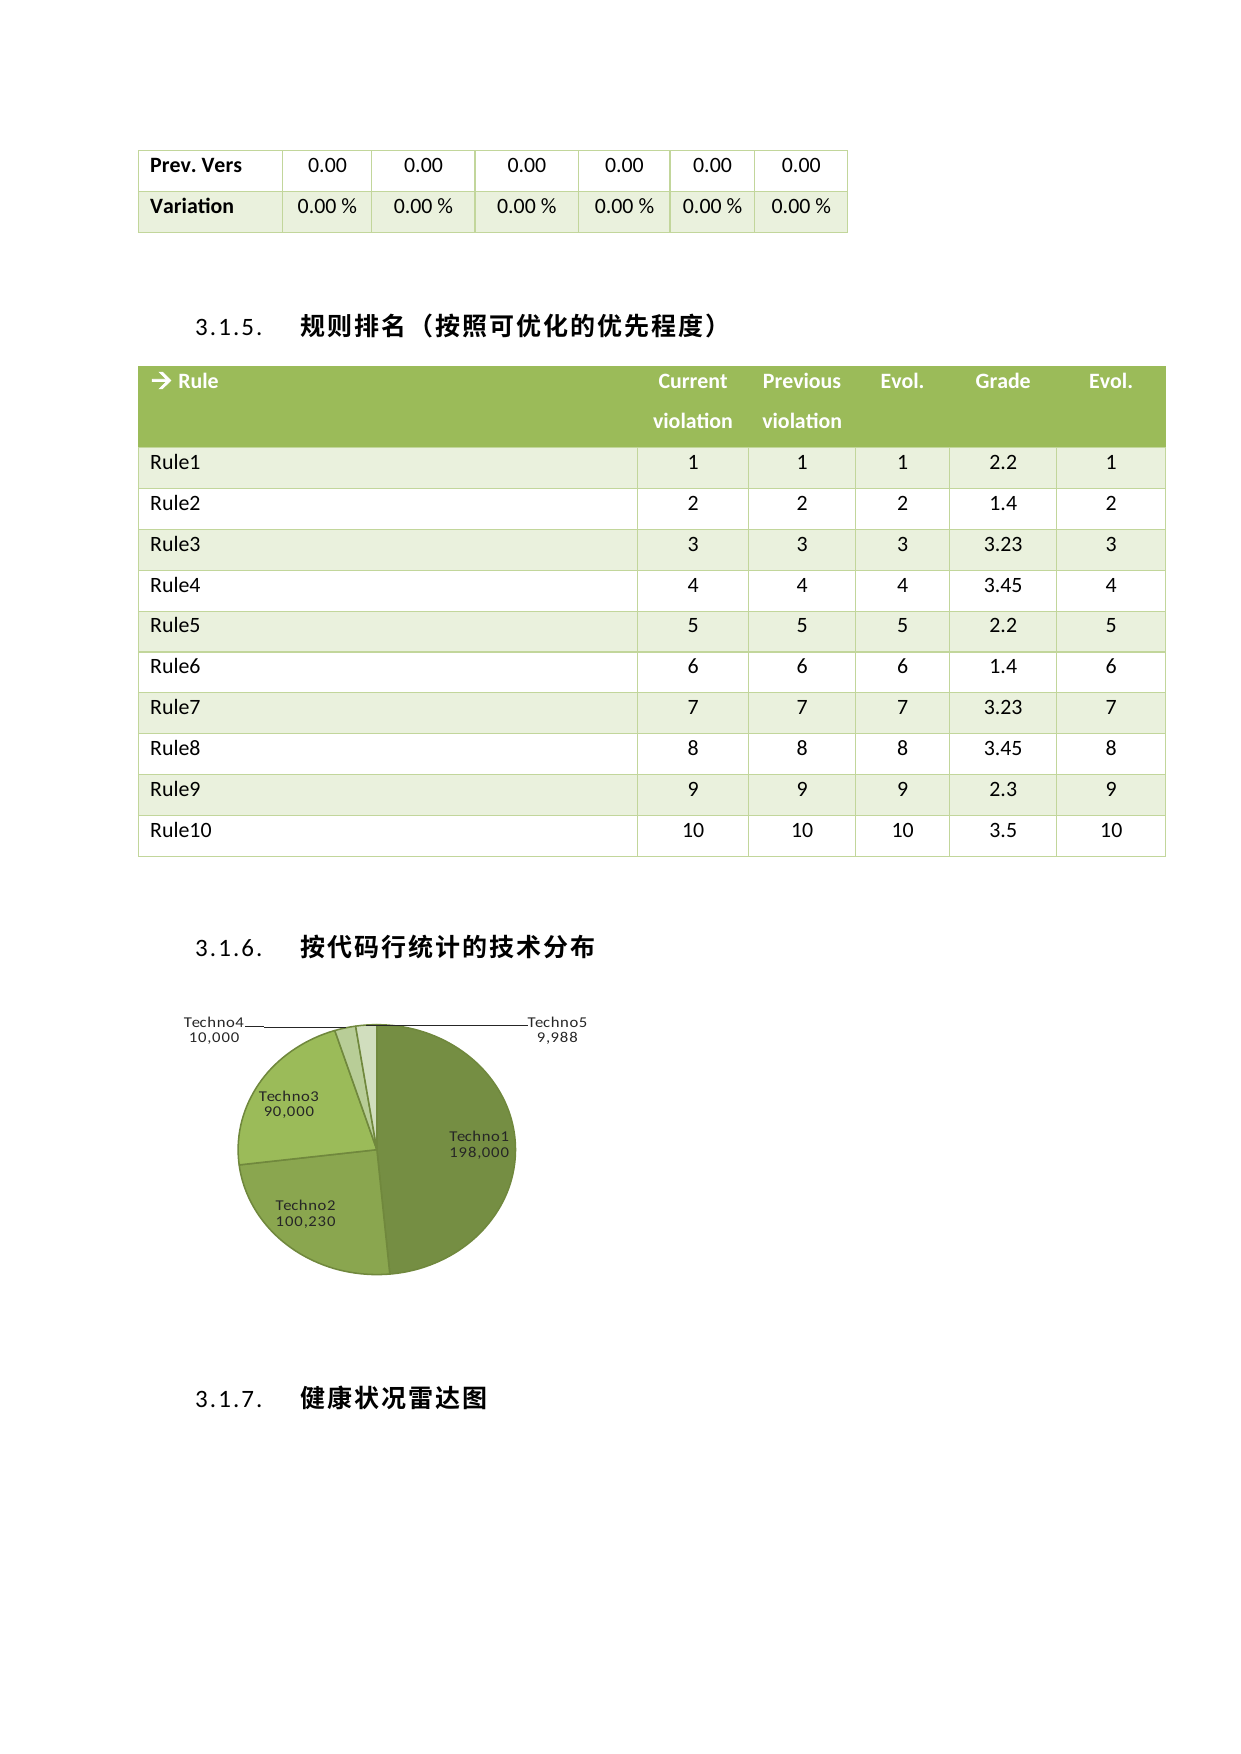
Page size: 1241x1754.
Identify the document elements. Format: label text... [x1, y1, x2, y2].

table_cell 8 [1057, 734, 1165, 774]
table_cell 1 [749, 448, 855, 488]
table_cell 3.23 [950, 530, 1056, 570]
table_cell Rule10 [139, 816, 637, 856]
table_cell 4 [1057, 571, 1165, 611]
table_header Evol. [856, 368, 949, 447]
table_header Evol. [1057, 368, 1165, 447]
table_cell 5 [1057, 612, 1165, 651]
table_cell Rule1 [139, 448, 637, 488]
table_cell Rule2 [139, 489, 637, 529]
table_cell 5 [638, 612, 748, 651]
table_cell 0.00 [476, 151, 578, 191]
table_cell 0.00 % [671, 192, 754, 232]
table_cell 1.4 [950, 653, 1056, 692]
table_cell 3.5 [950, 816, 1056, 856]
table_cell 3 [749, 530, 855, 570]
table_cell 0.00 [372, 151, 474, 191]
table_cell 9 [749, 775, 855, 815]
table_cell 0.00 [579, 151, 669, 191]
table_cell 0.00 [671, 151, 754, 191]
table_header Current violation [638, 368, 748, 447]
table_cell 9 [856, 775, 949, 815]
table_cell 3.45 [950, 571, 1056, 611]
table_cell 5 [856, 612, 949, 651]
table_cell 7 [856, 693, 949, 733]
table_cell Variation [139, 192, 282, 232]
table_cell 0.00 [755, 151, 847, 191]
table_header Grade [950, 368, 1056, 447]
table_cell 4 [638, 571, 748, 611]
table_cell 0.00 [283, 151, 371, 191]
table_cell 0.00 % [372, 192, 474, 232]
table_cell 3 [1057, 530, 1165, 570]
table_cell 9 [1057, 775, 1165, 815]
table_cell 0.00 % [476, 192, 578, 232]
table_cell 3 [856, 530, 949, 570]
subtitle 按代码行统计的技术分布 [195, 927, 1090, 964]
table_cell Rule8 [139, 734, 637, 774]
table_cell Rule7 [139, 693, 637, 733]
table_cell 1.4 [950, 489, 1056, 529]
table_header Rule [139, 368, 637, 447]
table_cell 7 [1057, 693, 1165, 733]
subtitle 健康状况雷达图 [195, 1378, 1090, 1414]
table_cell 1 [638, 448, 748, 488]
table_cell 0.00 % [283, 192, 371, 232]
table_cell Rule4 [139, 571, 637, 611]
table_header Previous violation [749, 368, 855, 447]
table_cell 8 [856, 734, 949, 774]
table_cell 9 [638, 775, 748, 815]
table_cell 1 [1057, 448, 1165, 488]
table_cell 2.2 [950, 612, 1056, 651]
table_cell 2.2 [950, 448, 1056, 488]
table_cell 3.23 [950, 693, 1056, 733]
table_cell 10 [856, 816, 949, 856]
table_cell 10 [638, 816, 748, 856]
table_cell 2 [638, 489, 748, 529]
table_cell 7 [638, 693, 748, 733]
table_cell 2 [749, 489, 855, 529]
table_cell 5 [749, 612, 855, 651]
table_cell 2 [856, 489, 949, 529]
table_cell 10 [749, 816, 855, 856]
table_cell 6 [856, 653, 949, 692]
table_cell 0.00 % [755, 192, 847, 232]
table_cell 6 [1057, 653, 1165, 692]
table_cell Prev. Vers [139, 151, 282, 191]
table_cell 4 [856, 571, 949, 611]
table_cell 2.3 [950, 775, 1056, 815]
table_cell 8 [638, 734, 748, 774]
table_cell Rule5 [139, 612, 637, 651]
table_cell 7 [749, 693, 855, 733]
table_cell 2 [1057, 489, 1165, 529]
table_cell 10 [1057, 816, 1165, 856]
table_cell Rule6 [139, 653, 637, 692]
subtitle 规则排名（按照可优化的优先程度） [195, 303, 1090, 343]
table_cell Rule9 [139, 775, 637, 815]
table_cell 0.00 % [579, 192, 669, 232]
table_cell Rule3 [139, 530, 637, 570]
table_cell 4 [749, 571, 855, 611]
table_cell 1 [856, 448, 949, 488]
table_cell 3.45 [950, 734, 1056, 774]
table_cell 6 [638, 653, 748, 692]
table_cell 3 [638, 530, 748, 570]
table_cell 6 [749, 653, 855, 692]
table_cell 8 [749, 734, 855, 774]
